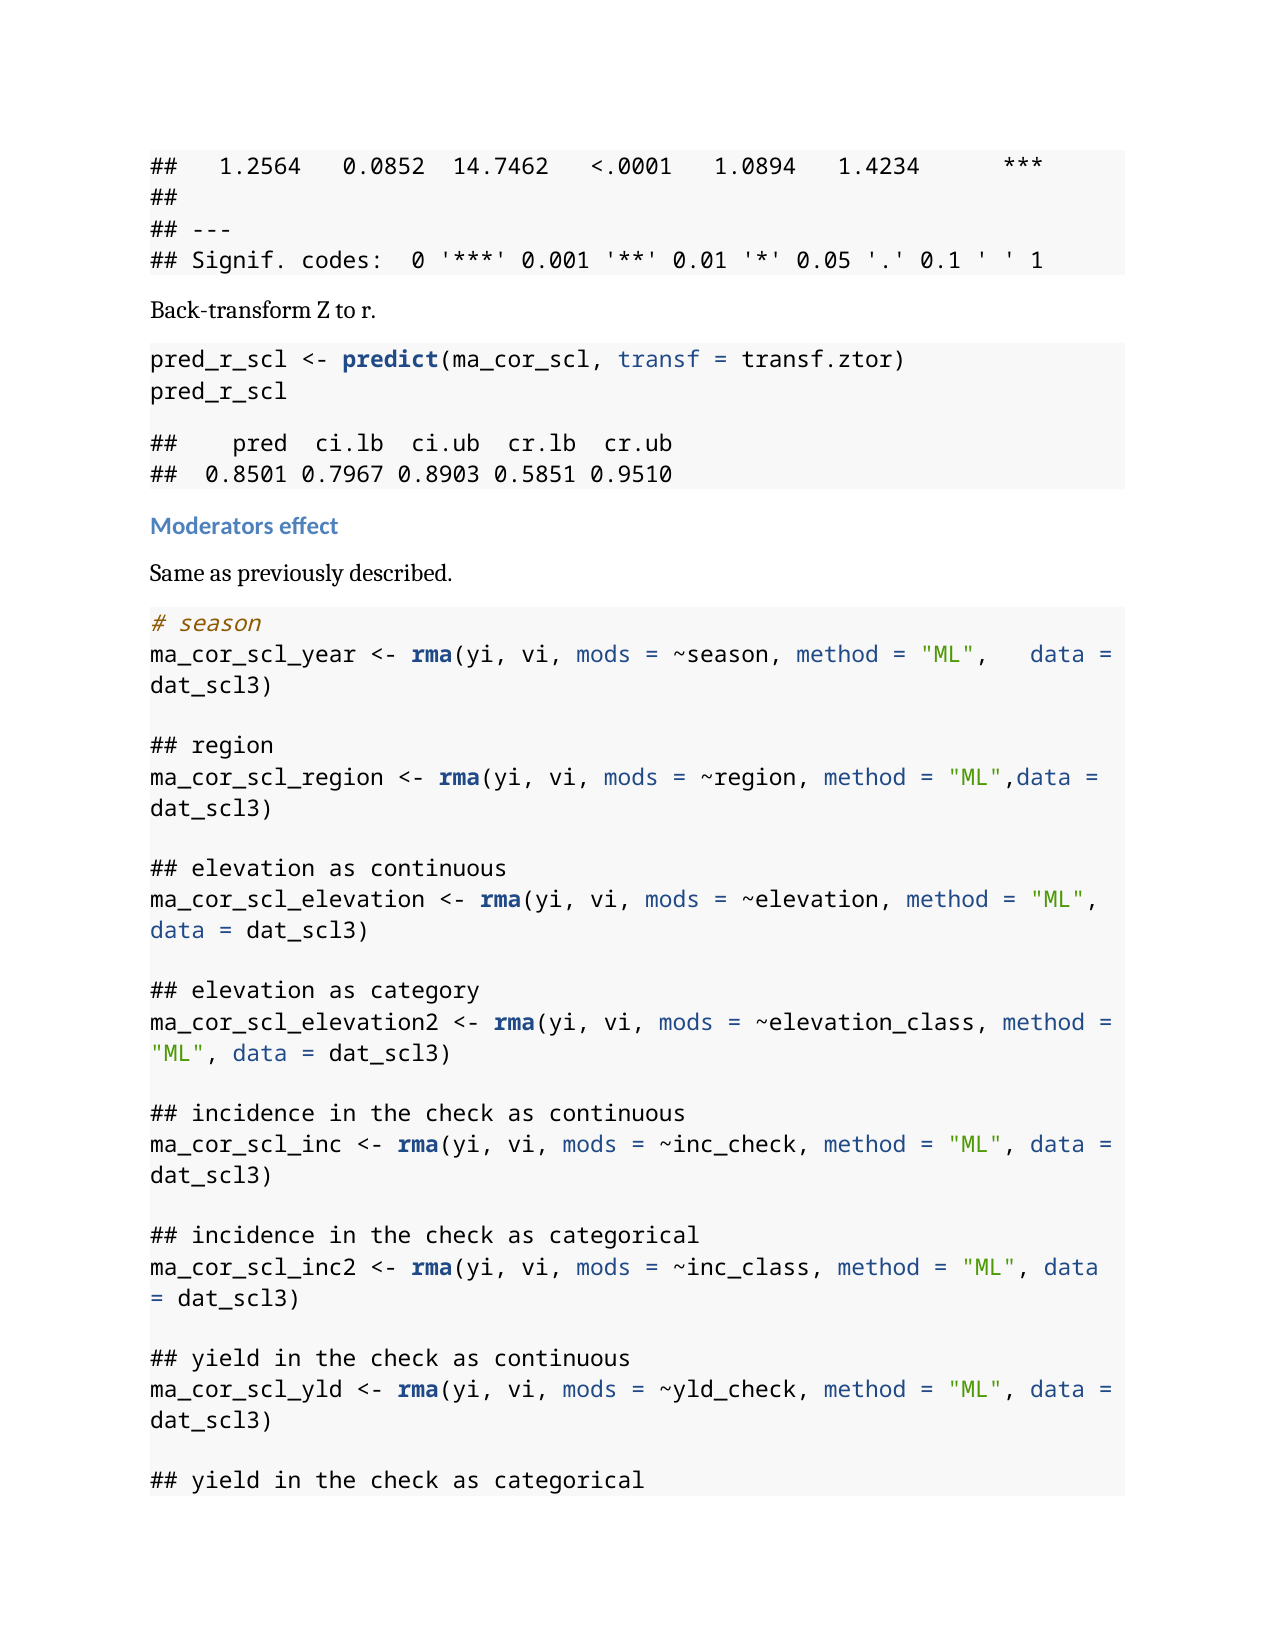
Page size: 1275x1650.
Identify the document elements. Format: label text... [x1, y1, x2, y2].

text pred_r_scl <- predict(ma_cor_scl, transf = transf.ztor) pred_r_scl [150, 343, 1125, 406]
subtitle Moderators effect [150, 510, 1125, 541]
text ## pred ci.lb ci.ub cr.lb cr.ub ## 0.8501 0.7967 0.8903 0.5851 0.9510 [150, 427, 1125, 489]
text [150, 150, 1125, 275]
text Back-transform Z to r. [150, 296, 1125, 324]
text Same as previously described. [150, 559, 1125, 588]
